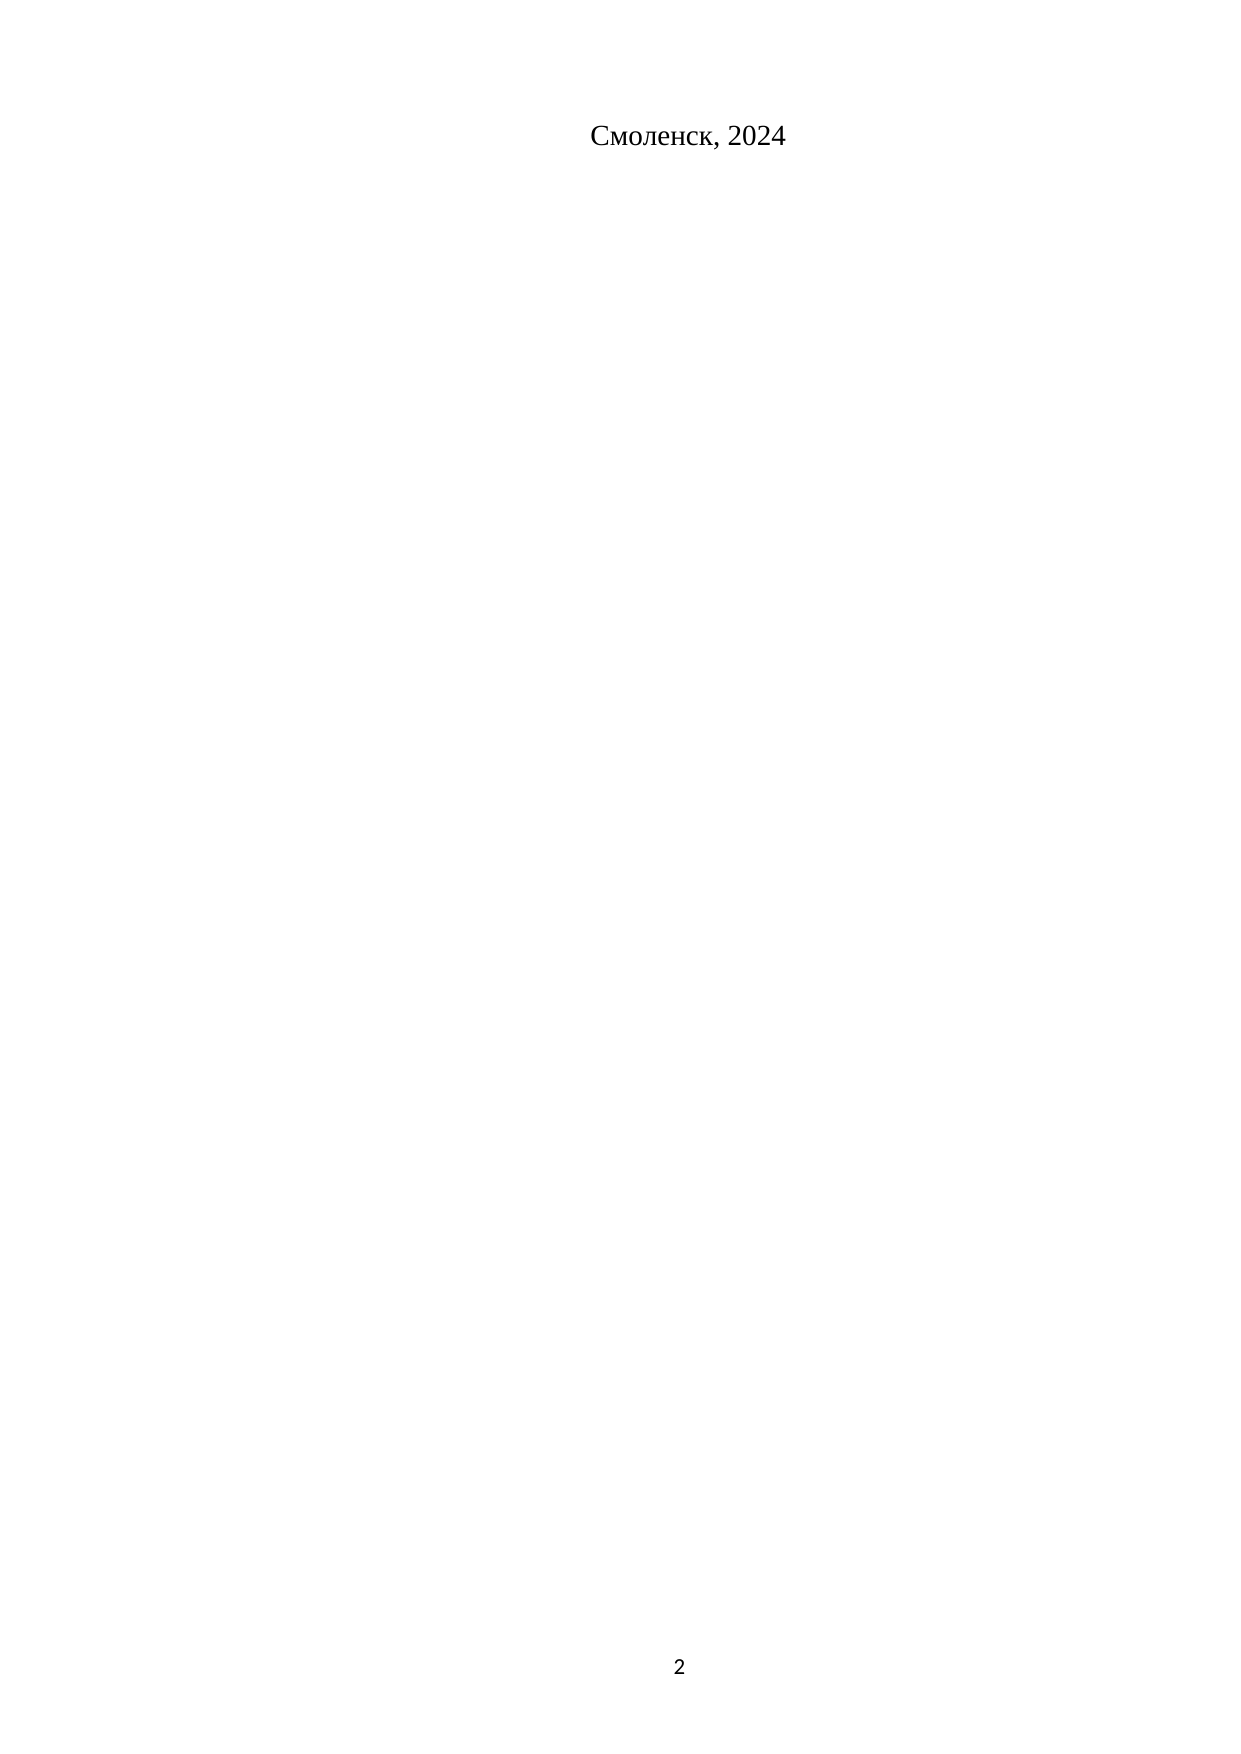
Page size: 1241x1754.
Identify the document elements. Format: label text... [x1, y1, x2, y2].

text Смоленск, 2024 [177, 118, 1199, 152]
